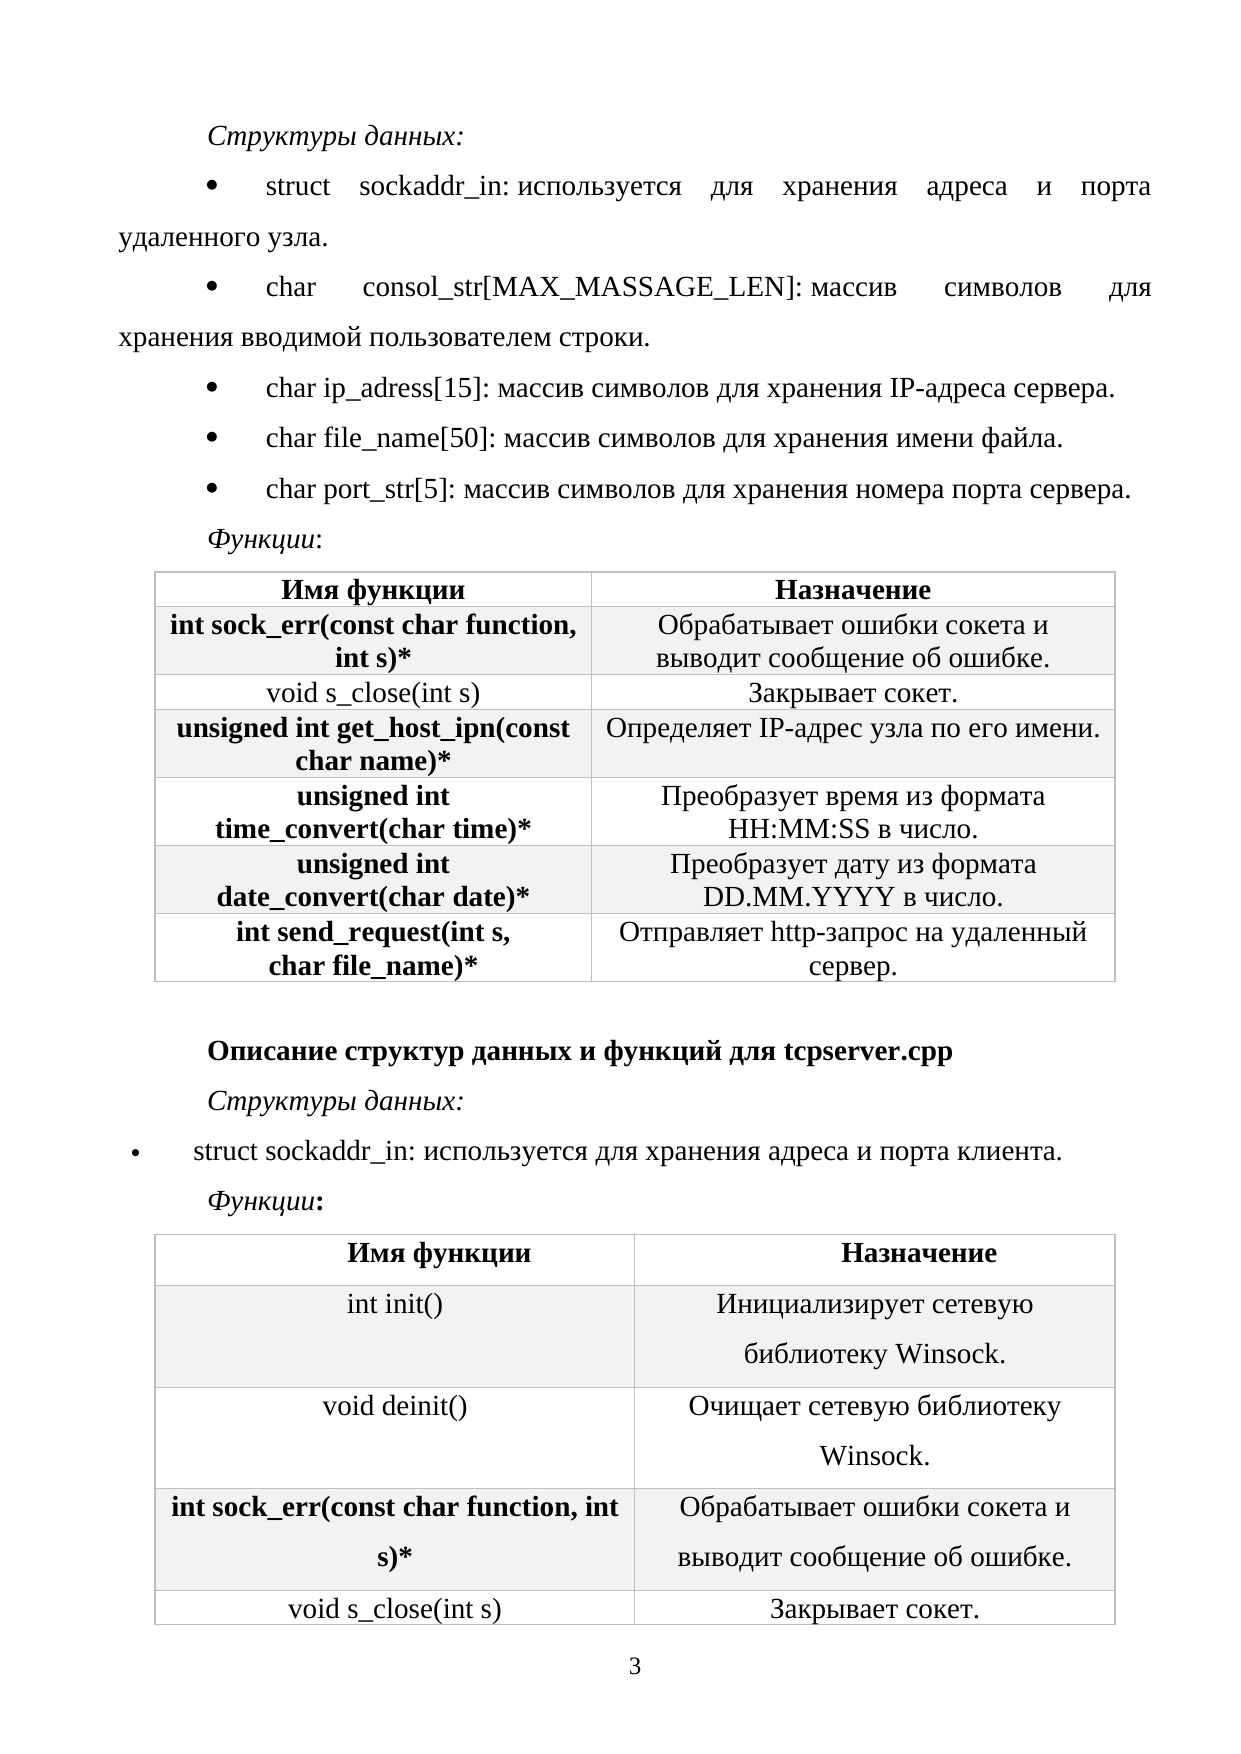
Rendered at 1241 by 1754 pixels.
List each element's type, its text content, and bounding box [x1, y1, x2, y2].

text Функции: [118, 521, 1152, 555]
list struct sockaddr_in: используется для хранения адреса и порта удаленного узла. [118, 168, 1152, 252]
list char port_str[5]: массив символов для хранения номера порта сервера. [118, 471, 1152, 504]
text Функции: [118, 1183, 1152, 1217]
table_cell unsigned int date_convert(char date)* [156, 846, 591, 913]
text Структуры данных: [118, 118, 1152, 152]
table_cell Обрабатывает ошибки сокета и выводит сообщение об ошибке. [592, 607, 1114, 674]
table_cell Закрывает сокет. [592, 675, 1114, 709]
table_header Имя функции [156, 1235, 634, 1285]
list char ip_adress[15]: массив символов для хранения IP-адреса сервера. [118, 370, 1152, 403]
table_cell void s_close(int s) [156, 675, 591, 709]
list struct sockaddr_in: используется для хранения адреса и порта клиента. [118, 1133, 1152, 1167]
table_cell Очищает сетевую библиотеку Winsock. [635, 1388, 1114, 1488]
table_cell int sock_err(const char function, int s)* [156, 607, 591, 674]
table_cell Определяет IP-адрес узла по его имени. [592, 710, 1114, 777]
table_cell void s_close(int s) [156, 1591, 634, 1624]
text Описание структур данных и функций для tcpserver.cpp [118, 1033, 1152, 1066]
table_cell unsigned int time_convert(char time)* [156, 778, 591, 845]
table_header Назначение [635, 1235, 1114, 1285]
list char file_name[50]: массив символов для хранения имени файла. [118, 420, 1152, 454]
table_cell unsigned int get_host_ipn(const char name)* [156, 710, 591, 777]
table_header Назначение [592, 573, 1114, 606]
list char consol_str[MAX_MASSAGE_LEN]: массив символов для хранения вводимой пользователем строки. [118, 269, 1152, 353]
table_cell Инициализирует сетевую библиотеку Winsock. [635, 1286, 1114, 1387]
table_cell void deinit() [156, 1388, 634, 1488]
table_cell Отправляет http-запрос на удаленный сервер. [592, 914, 1114, 981]
table_cell int send_request(int s, char file_name)* [156, 914, 591, 981]
table_cell int sock_err(const char function, int s)* [156, 1489, 634, 1590]
table_cell Закрывает сокет. [635, 1591, 1114, 1624]
text Структуры данных: [118, 1083, 1152, 1116]
table_header Имя функции [156, 573, 591, 606]
table_cell Преобразует время из формата HH:MM:SS в число. [592, 778, 1114, 845]
table_cell int init() [156, 1286, 634, 1387]
table_cell Обрабатывает ошибки сокета и выводит сообщение об ошибке. [635, 1489, 1114, 1590]
table_cell Преобразует дату из формата DD.MM.YYYY в число. [592, 846, 1114, 913]
